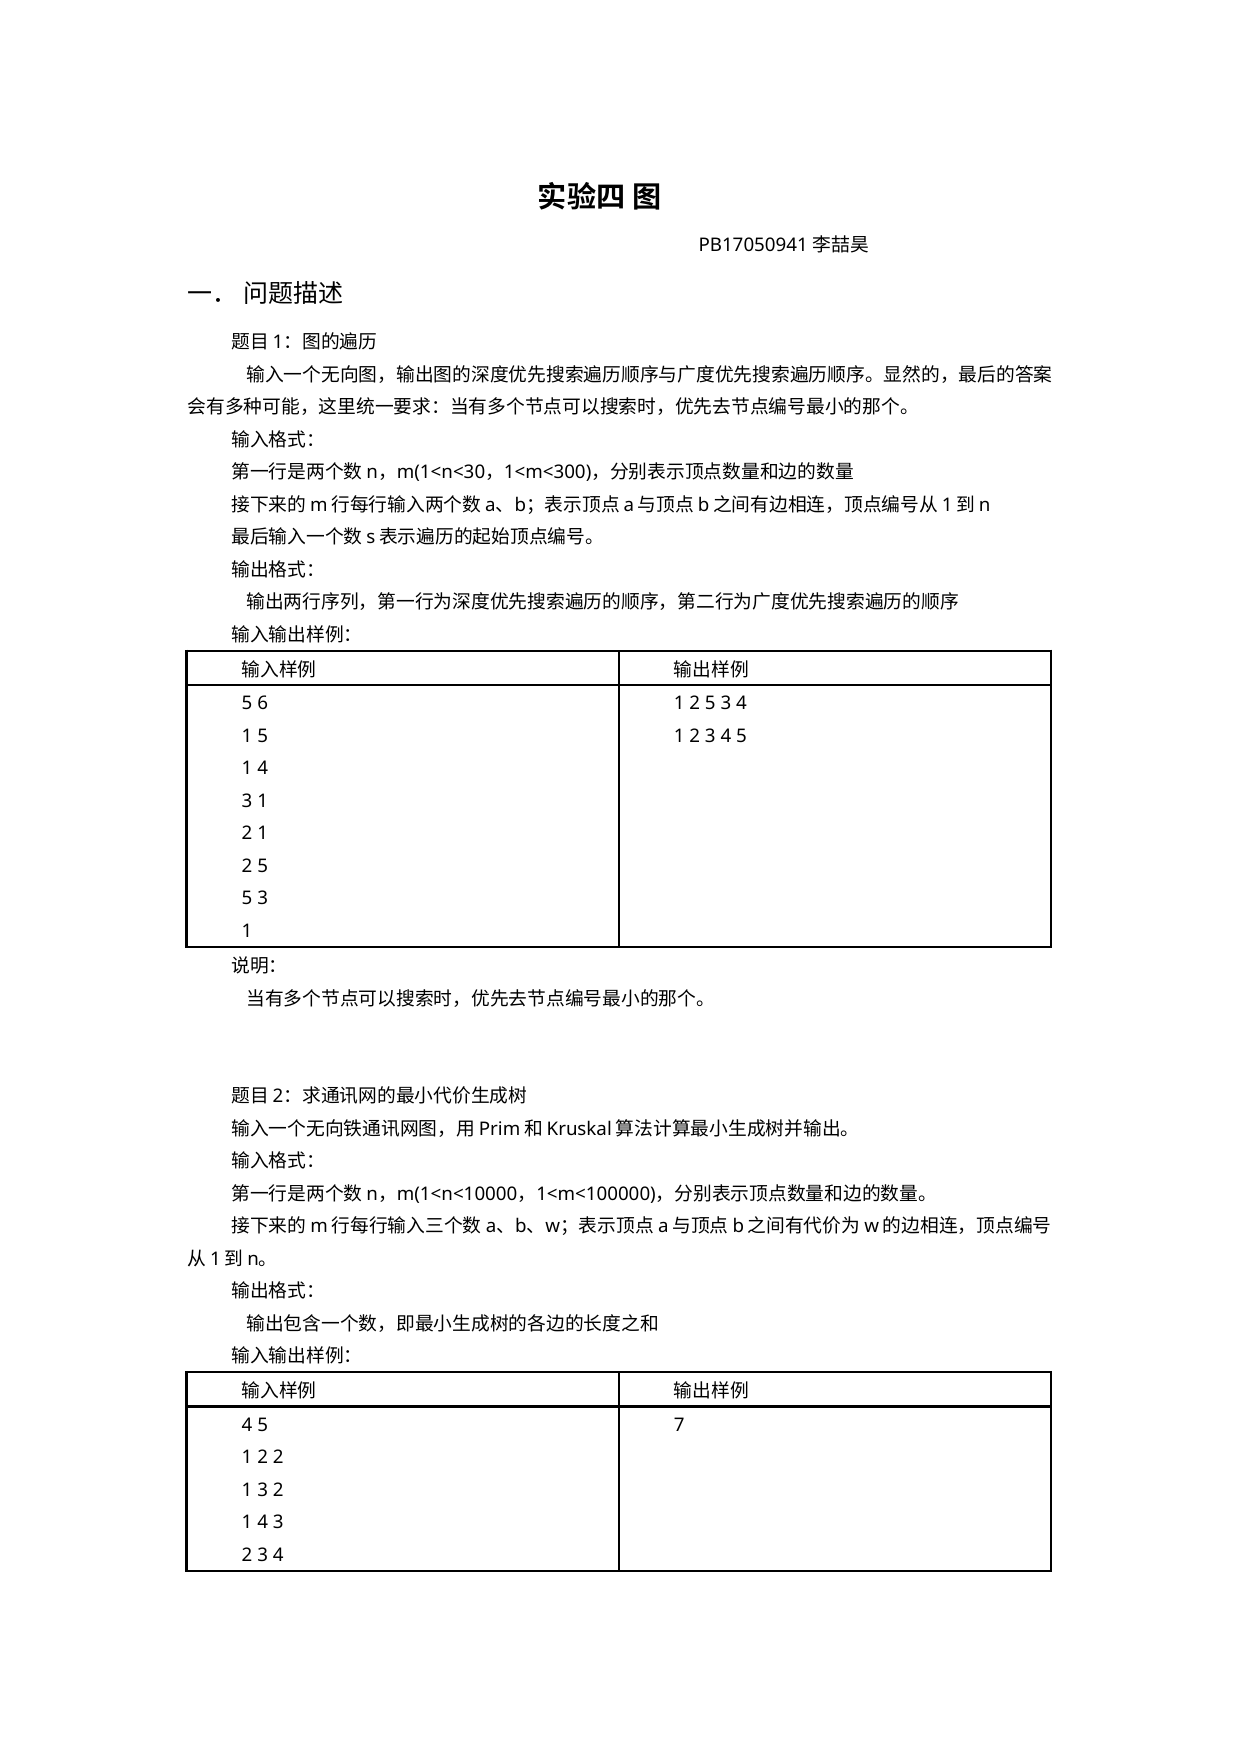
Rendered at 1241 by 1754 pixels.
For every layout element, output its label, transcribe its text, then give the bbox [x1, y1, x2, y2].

list 输出格式： [187, 1273, 1053, 1306]
table_header 输出样例 [620, 652, 1050, 684]
list 说明： [187, 948, 1053, 981]
list 输出两行序列，第一行为深度优先搜索遍历的顺序，第二行为广度优先搜索遍历的顺序 [187, 584, 1053, 617]
table_header 输入样例 [188, 1373, 618, 1405]
list 输入格式： [187, 422, 1053, 454]
list 输入输出样例： [187, 1338, 1053, 1371]
table_cell 1 2 5 3 4 1 2 3 4 5 [620, 686, 1050, 946]
list 输入格式： [187, 1143, 1053, 1176]
list 问题描述 [187, 259, 1053, 324]
list 输出格式： [187, 552, 1053, 584]
list 输入输出样例： [187, 617, 1053, 649]
list 最后输入一个数s表示遍历的起始顶点编号。 [187, 519, 1053, 552]
list 接下来的m行每行输入两个数a、b；表示顶点a与顶点b之间有边相连，顶点编号从1到n [187, 487, 1053, 519]
list 题目2：求通讯网的最小代价生成树 [187, 1078, 1053, 1111]
list 接下来的m行每行输入三个数a、b、w；表示顶点a与顶点b之间有代价为w的边相连，顶点编号从1到n。 [187, 1208, 1053, 1273]
table_header 输出样例 [620, 1373, 1050, 1405]
text 实验四 图 [187, 162, 1053, 227]
list 当有多个节点可以搜索时，优先去节点编号最小的那个。 [187, 981, 1053, 1013]
list 输出包含一个数，即最小生成树的各边的长度之和 [187, 1306, 1053, 1338]
table_cell 7 [620, 1408, 1050, 1570]
list 输入一个无向图，输出图的深度优先搜索遍历顺序与广度优先搜索遍历顺序。显然的，最后的答案会有多种可能，这里统一要求：当有多个节点可以搜索时，优先去节点编号最小的那个。 [187, 357, 1053, 422]
list 第一行是两个数n，m(1<n<30，1<m<300)，分别表示顶点数量和边的数量 [187, 454, 1053, 487]
table_cell 5 6 1 5 1 4 3 1 2 1 2 5 5 3 1 [188, 686, 618, 946]
list 第一行是两个数n，m(1<n<10000，1<m<100000)，分别表示顶点数量和边的数量。 [187, 1176, 1053, 1208]
text PB17050941 李喆昊 [187, 227, 1053, 259]
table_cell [188, 1408, 618, 1570]
list 题目1：图的遍历 [187, 324, 1053, 357]
table_header 输入样例 [188, 652, 618, 684]
list 输入一个无向铁通讯网图，用Prim和Kruskal算法计算最小生成树并输出。 [187, 1111, 1053, 1143]
